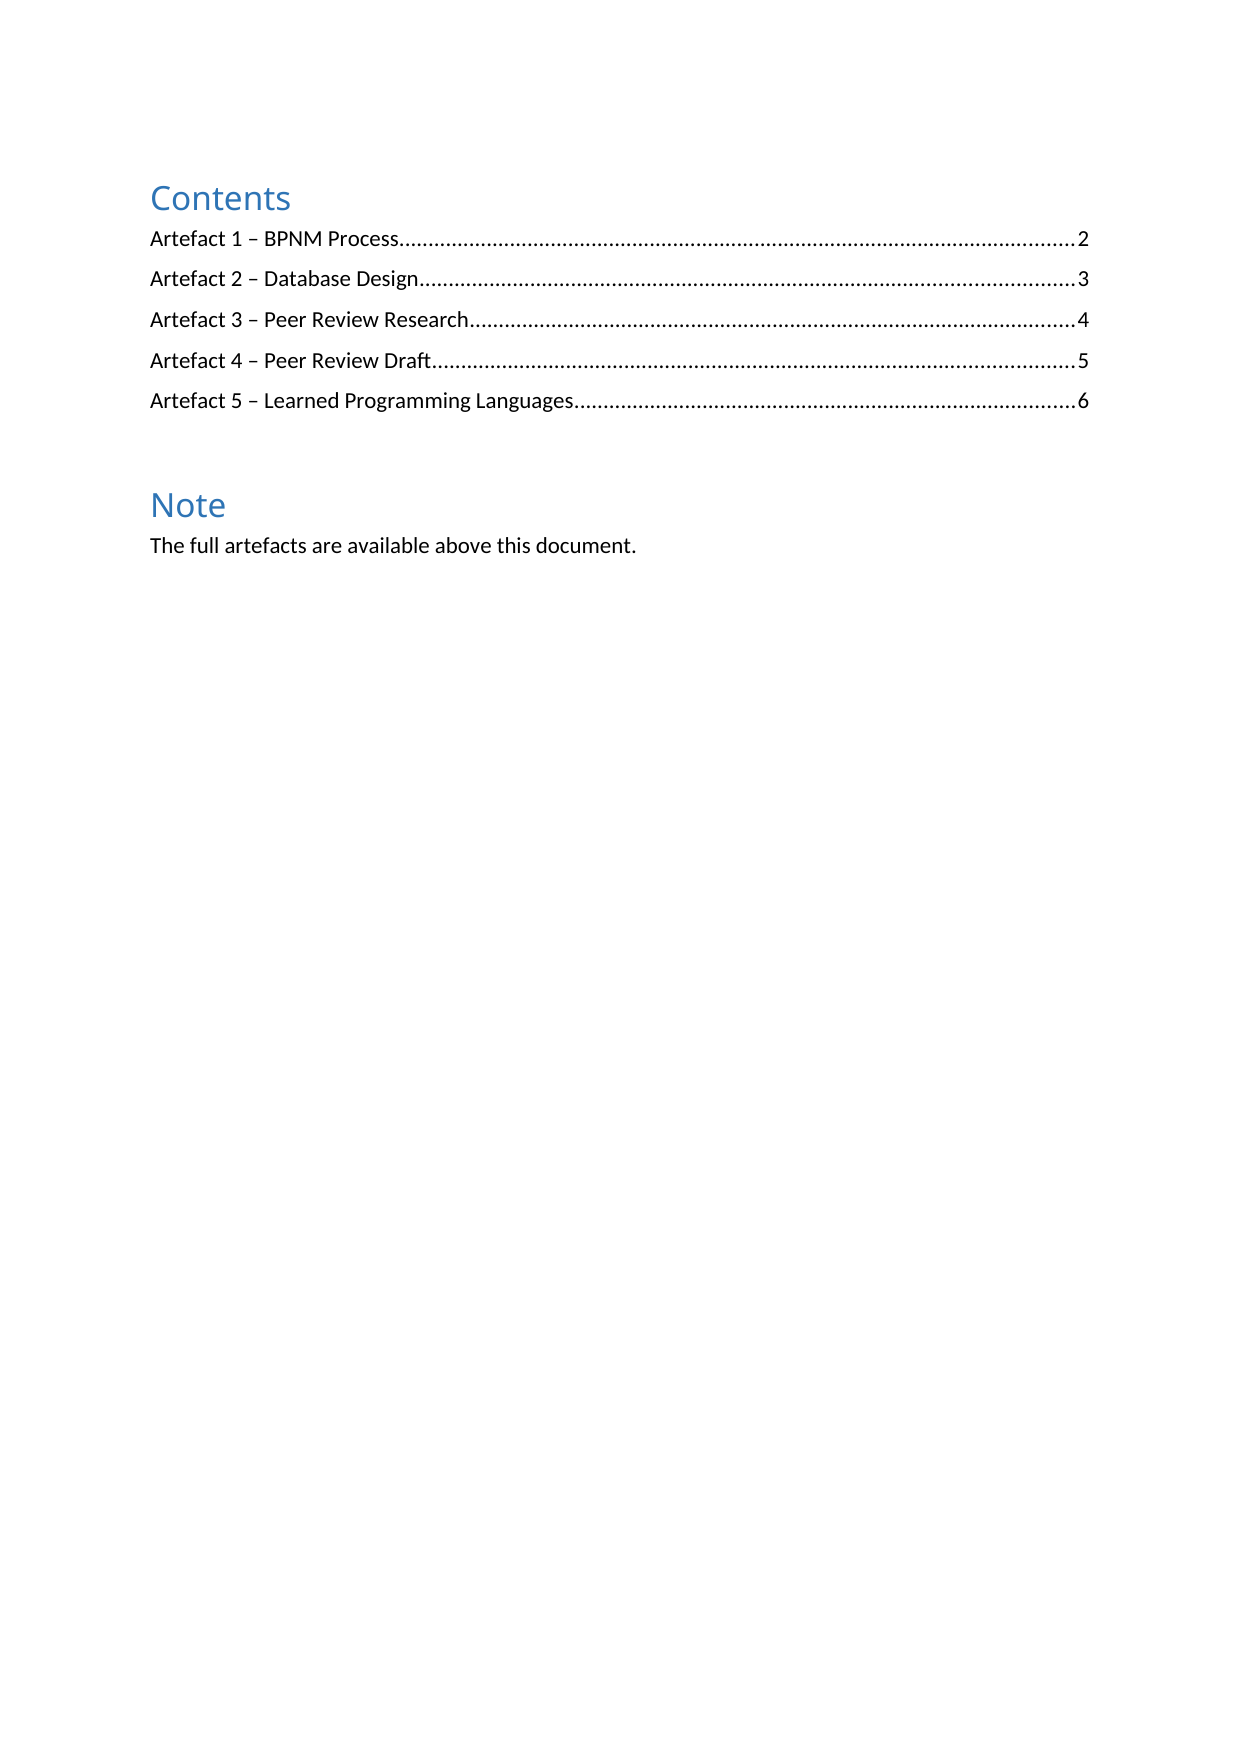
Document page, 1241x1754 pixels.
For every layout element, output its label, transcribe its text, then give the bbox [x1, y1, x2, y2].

subtitle Note [150, 482, 1090, 528]
text The full artefacts are available above this document. [150, 531, 1090, 559]
